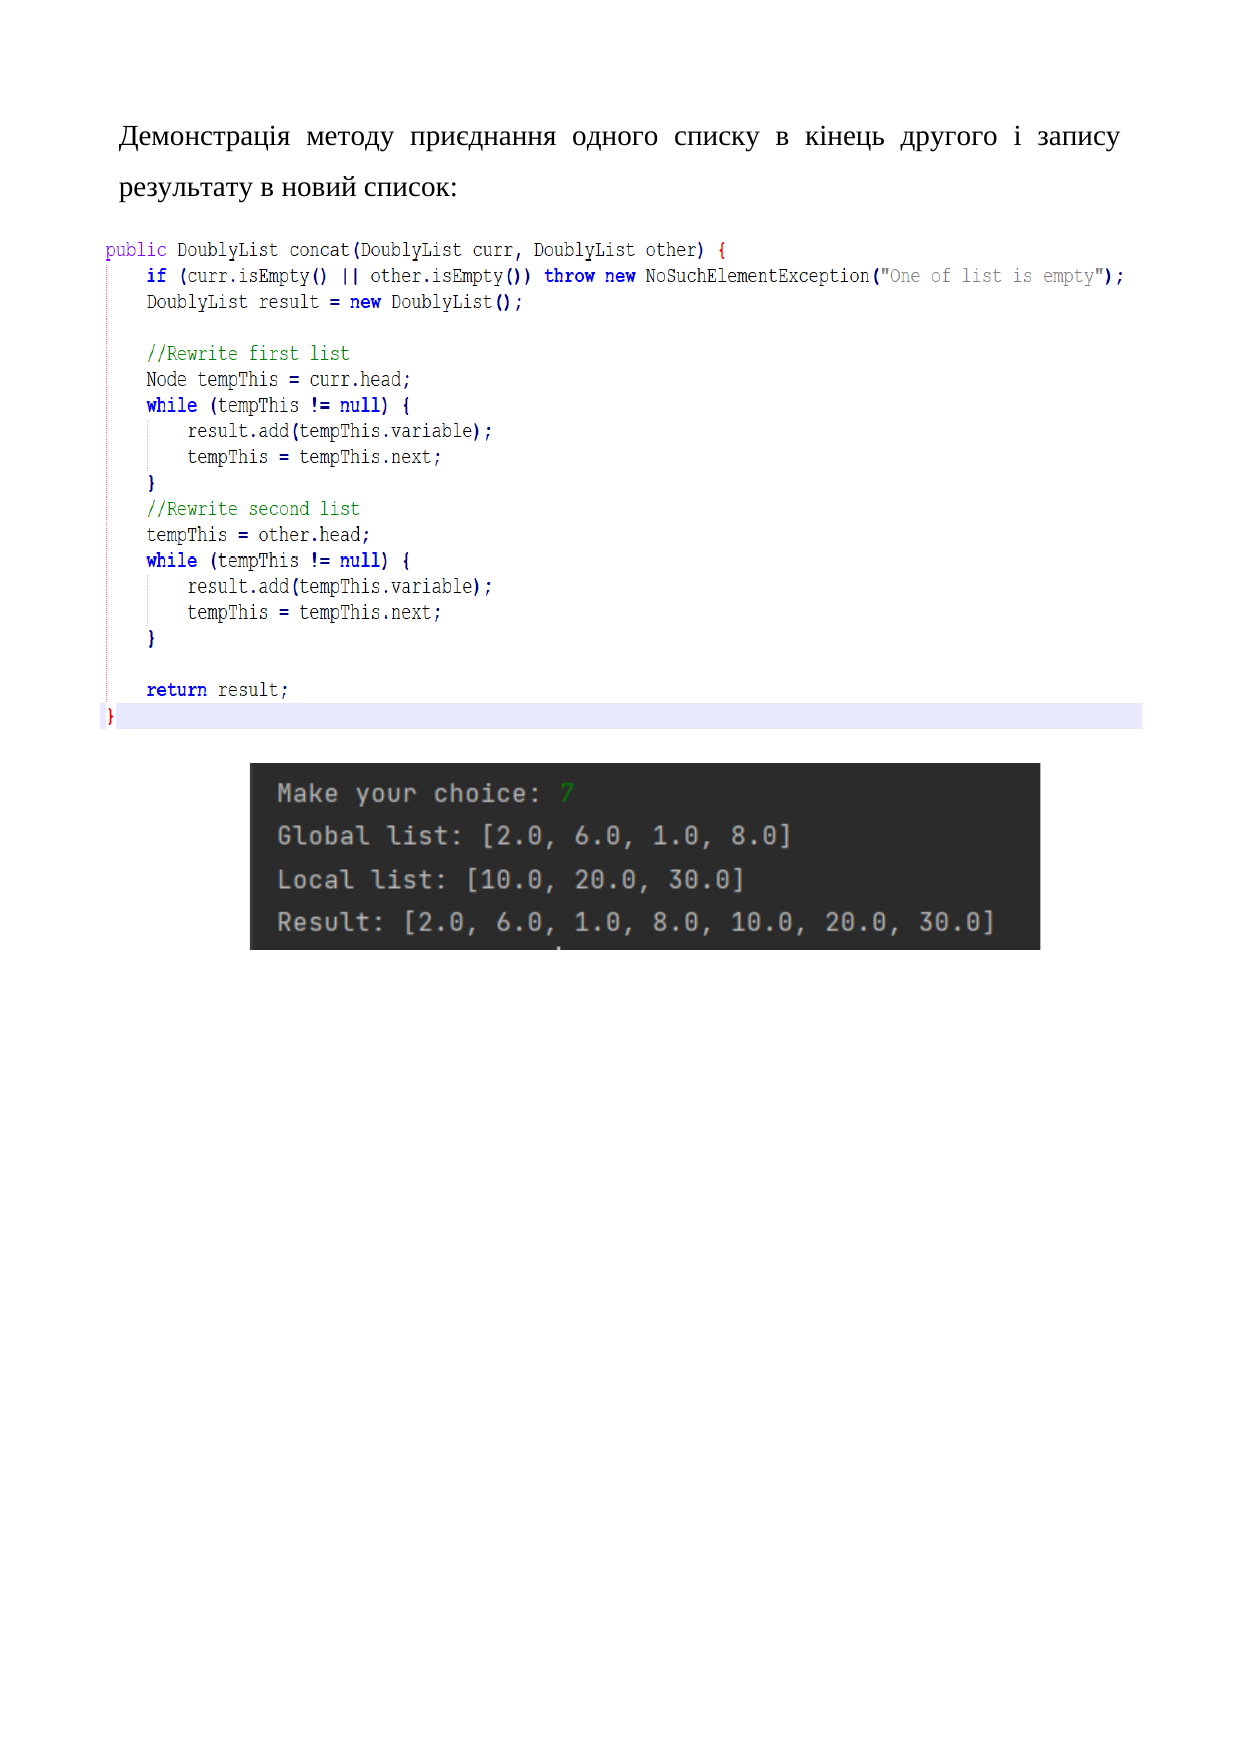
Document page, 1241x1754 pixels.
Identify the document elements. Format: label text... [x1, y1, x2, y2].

picture [99, 231, 1143, 735]
text Демонстрація методу приєднання одного списку в кінець другого і запису результату в новий список: [118, 118, 1122, 202]
picture [249, 763, 1041, 950]
